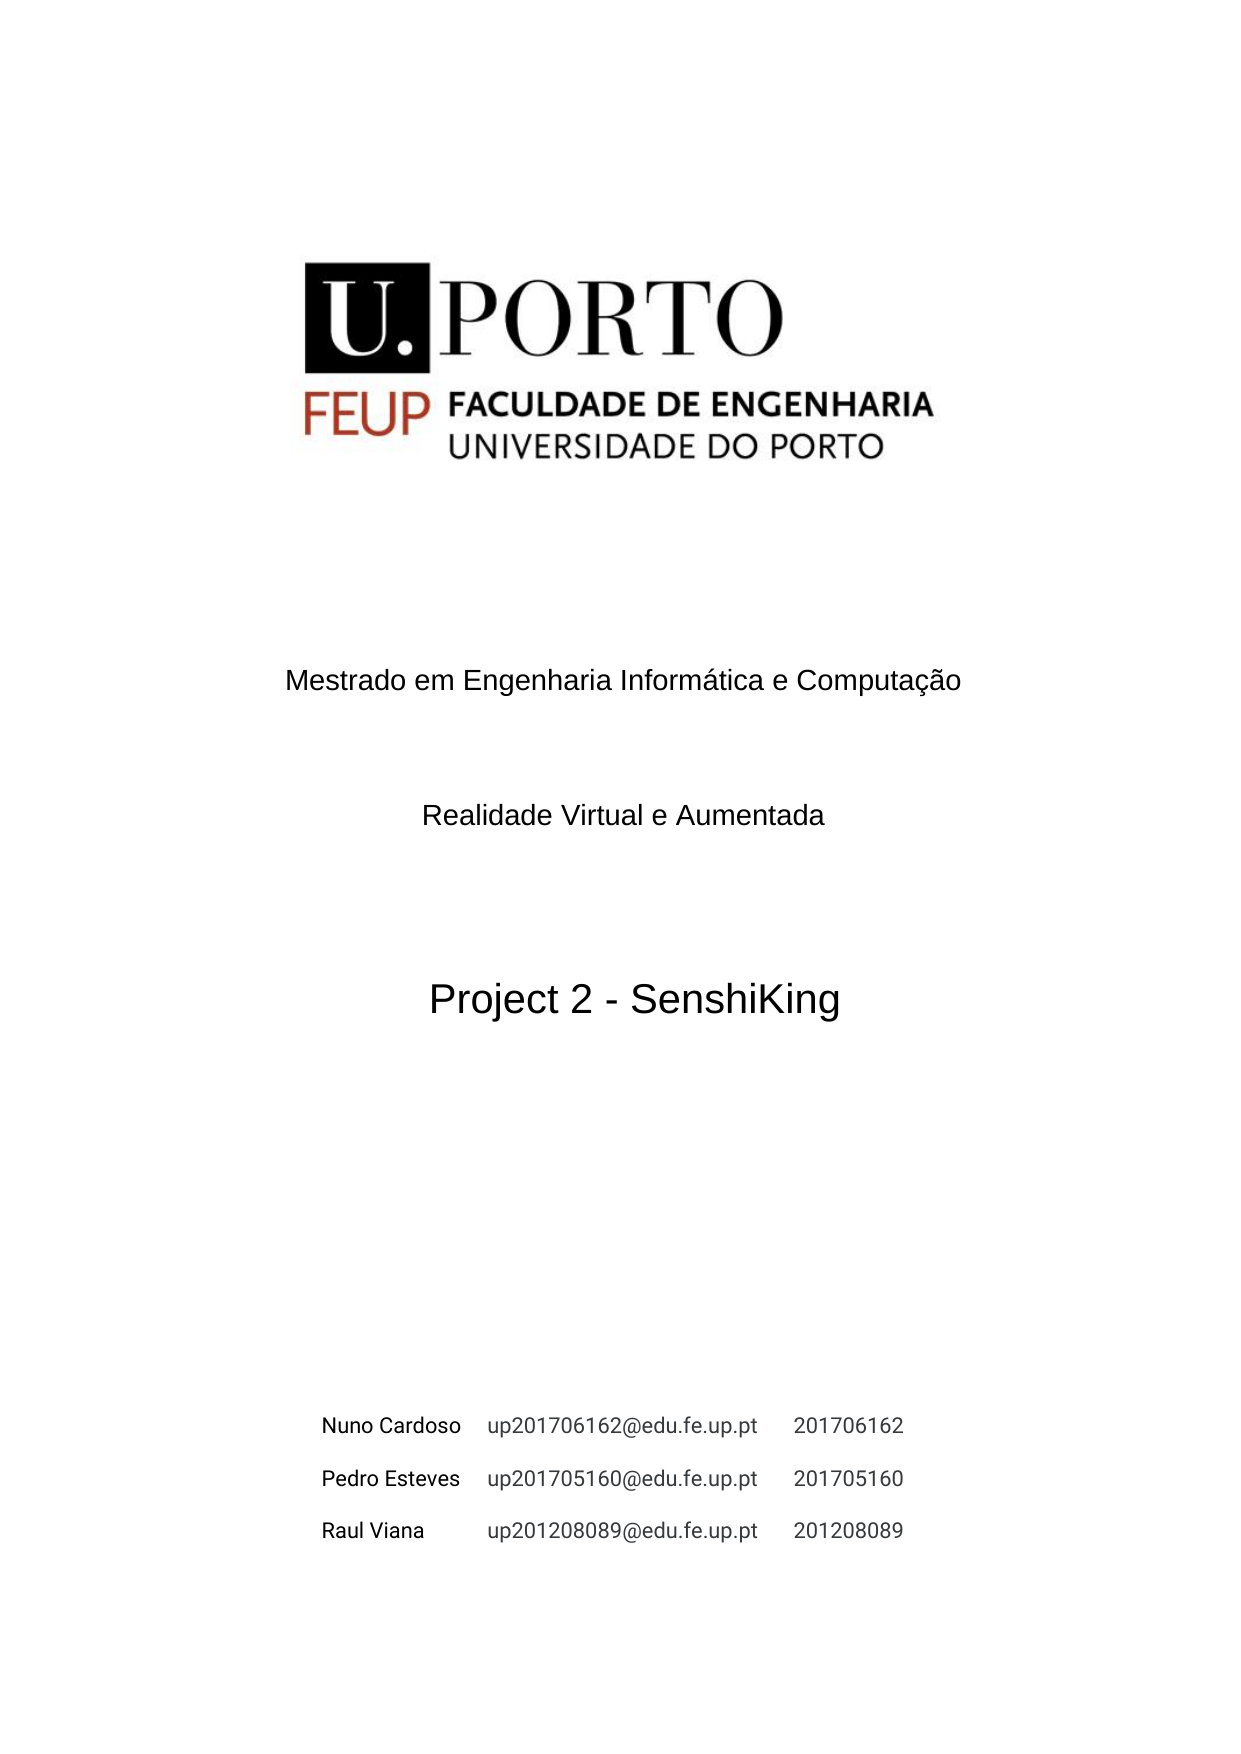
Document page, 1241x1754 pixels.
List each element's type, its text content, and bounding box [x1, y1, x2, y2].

table_cell 201705160 [784, 1455, 1102, 1506]
table_header 201706162 [784, 1403, 1102, 1453]
table_cell Raul Viana [312, 1508, 476, 1559]
subtitle Project 2 - SenshiKing [150, 974, 1090, 1022]
table_cell up201705160@edu.fe.up.pt [478, 1455, 782, 1506]
subtitle Mestrado em Engenharia Informática e Computação [157, 662, 1090, 696]
table_cell 201208089 [784, 1508, 1102, 1559]
table_header Nuno Cardoso [312, 1403, 476, 1453]
picture [290, 246, 949, 476]
table_cell Pedro Esteves [312, 1455, 476, 1506]
table_header up201706162@edu.fe.up.pt [478, 1403, 782, 1453]
subtitle Realidade Virtual e Aumentada [157, 798, 1090, 832]
table_cell up201208089@edu.fe.up.pt [478, 1508, 782, 1559]
